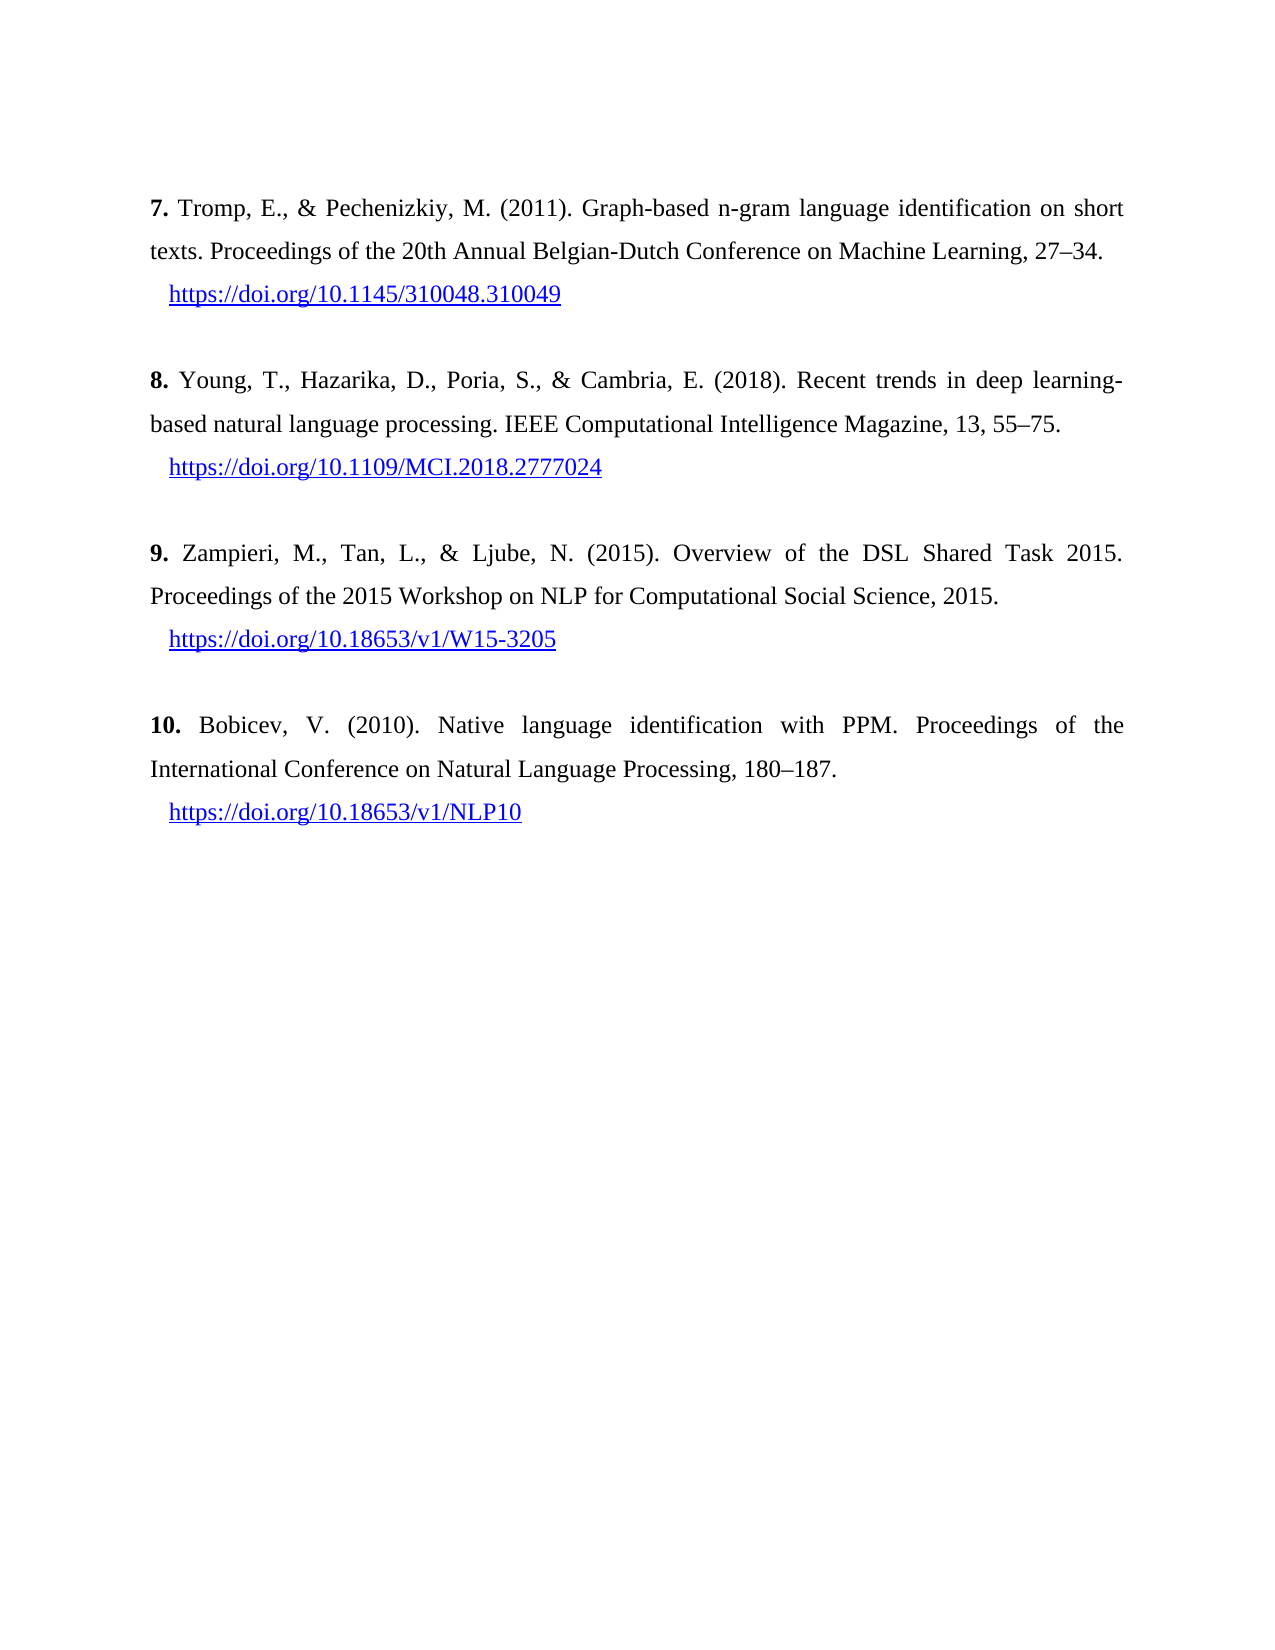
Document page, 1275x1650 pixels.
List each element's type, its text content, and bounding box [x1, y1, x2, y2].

subtitle 7. Tromp, E., & Pechenizkiy, M. (2011). Graph-based n-gram language identification on short texts. Proceedings of the 20th Annual Belgian-Dutch Conference on Machine Learning, 27–34. [150, 193, 1125, 265]
subtitle 8. Young, T., Hazarika, D., Poria, S., & Cambria, E. (2018). Recent trends in deep learning-based natural language processing. IEEE Computational Intelligence Magazine, 13, 55–75. [150, 366, 1125, 437]
subtitle 9. Zampieri, M., Tan, L., & Ljube, N. (2015). Overview of the DSL Shared Task 2015. Proceedings of the 2015 Workshop on NLP for Computational Social Science, 2015. [150, 538, 1125, 610]
subtitle https://doi.org/10.18653/v1/W15-3205 [150, 624, 1125, 653]
subtitle https://doi.org/10.18653/v1/NLP10 [150, 797, 1125, 826]
subtitle https://doi.org/10.1109/MCI.2018.2777024 [150, 452, 1125, 481]
subtitle https://doi.org/10.1145/310048.310049 [150, 279, 1125, 308]
subtitle 10. Bobicev, V. (2010). Native language identification with PPM. Proceedings of the International Conference on Natural Language Processing, 180–187. [150, 711, 1125, 782]
